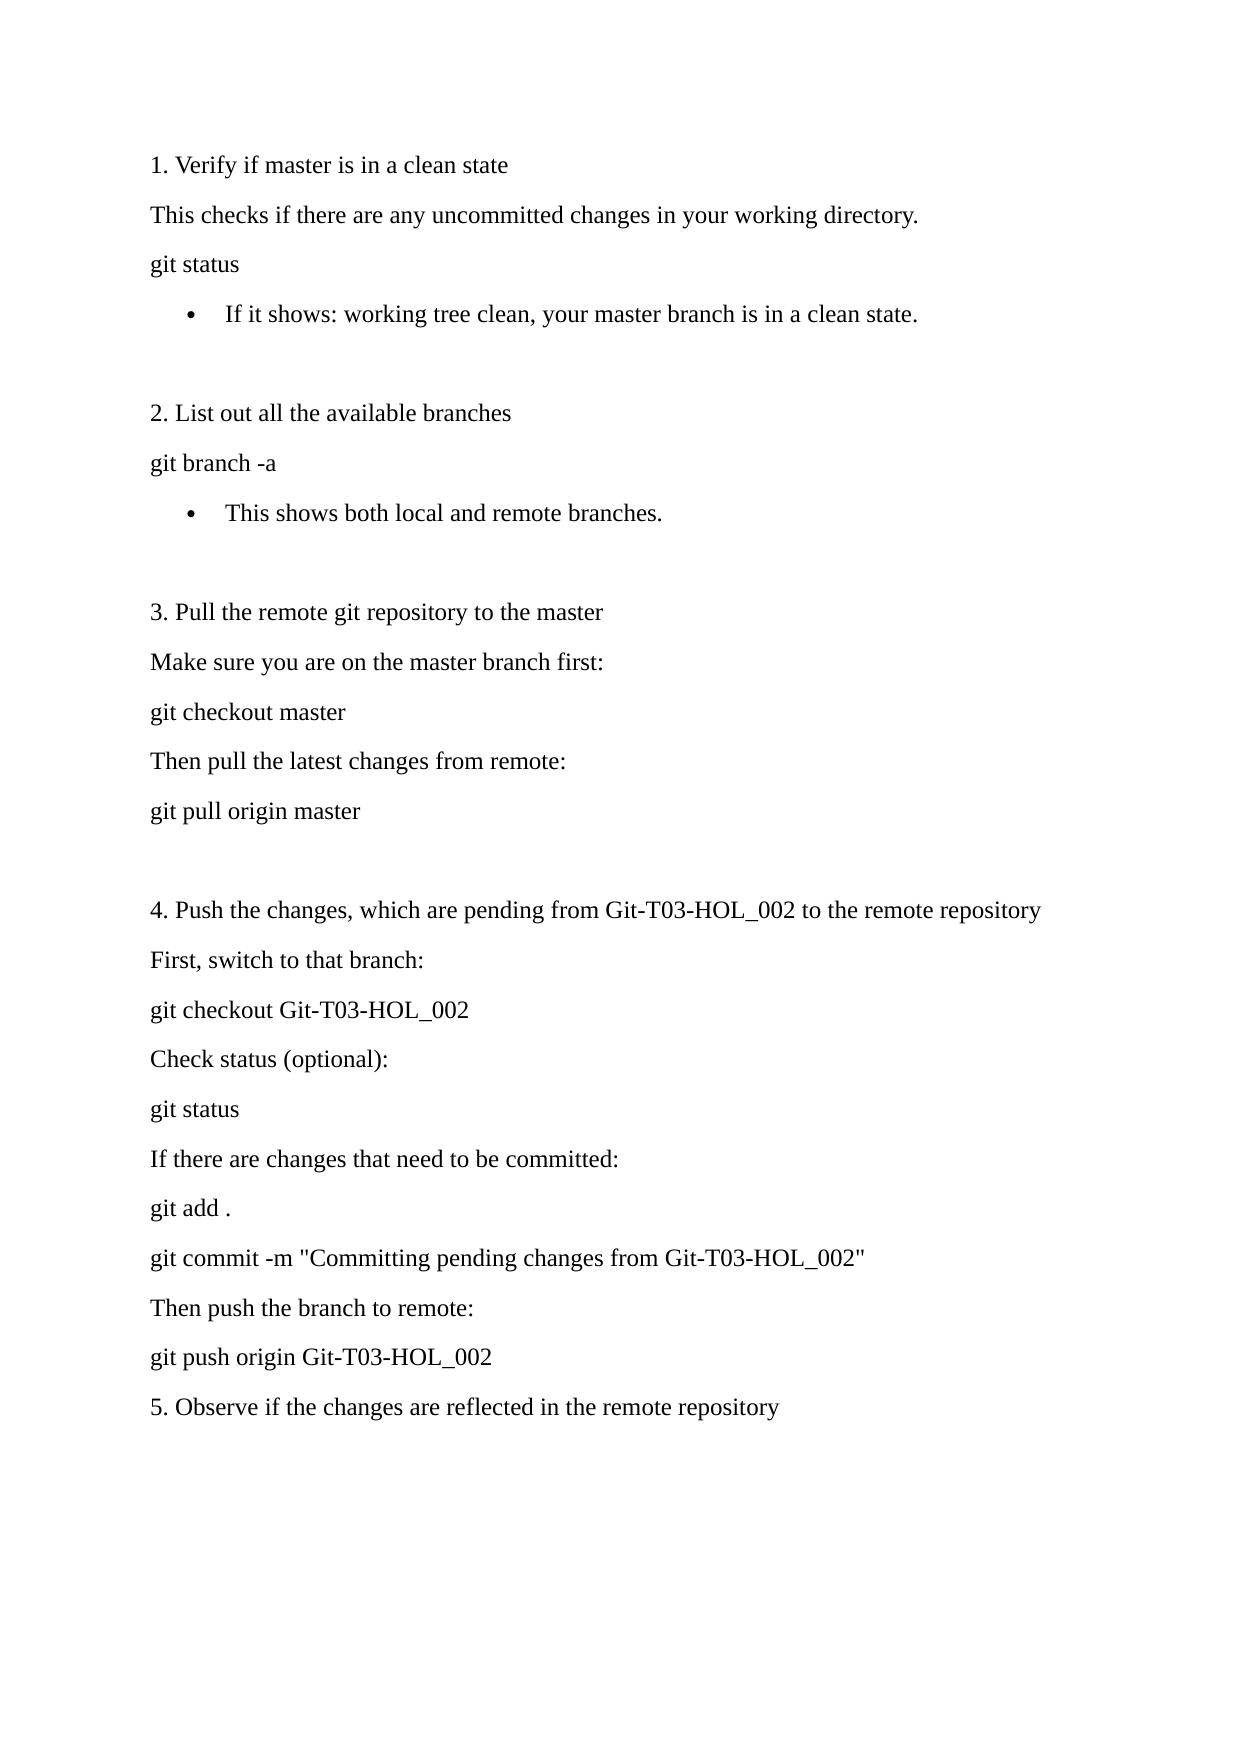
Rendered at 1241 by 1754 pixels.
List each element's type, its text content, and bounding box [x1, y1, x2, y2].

list If it shows: working tree clean, your master branch is in a clean state. [187, 299, 1090, 328]
text Then pull the latest changes from remote: [150, 746, 1090, 775]
text git push origin Git-T03-HOL_002 [150, 1342, 1090, 1371]
text 4. Push the changes, which are pending from Git-T03-HOL_002 to the remote repository [150, 895, 1090, 924]
text git commit -m "Committing pending changes from Git-T03-HOL_002" [150, 1243, 1090, 1272]
text Check status (optional): [150, 1044, 1090, 1073]
text git checkout Git-T03-HOL_002 [150, 995, 1090, 1023]
text 2. List out all the available branches [150, 398, 1090, 427]
text Make sure you are on the master branch first: [150, 647, 1090, 676]
text git status [150, 1094, 1090, 1123]
list This shows both local and remote branches. [187, 498, 1090, 527]
text First, switch to that branch: [150, 945, 1090, 974]
text git add . [150, 1193, 1090, 1222]
text git branch -a [150, 448, 1090, 477]
text git status [150, 249, 1090, 278]
text This checks if there are any uncommitted changes in your working directory. [150, 200, 1090, 228]
text If there are changes that need to be committed: [150, 1144, 1090, 1172]
text git pull origin master [150, 796, 1090, 825]
text 3. Pull the remote git repository to the master [150, 597, 1090, 626]
text 1. Verify if master is in a clean state [150, 150, 1090, 179]
text Then push the branch to remote: [150, 1293, 1090, 1322]
text git checkout master [150, 697, 1090, 725]
text 5. Observe if the changes are reflected in the remote repository [150, 1392, 1090, 1421]
